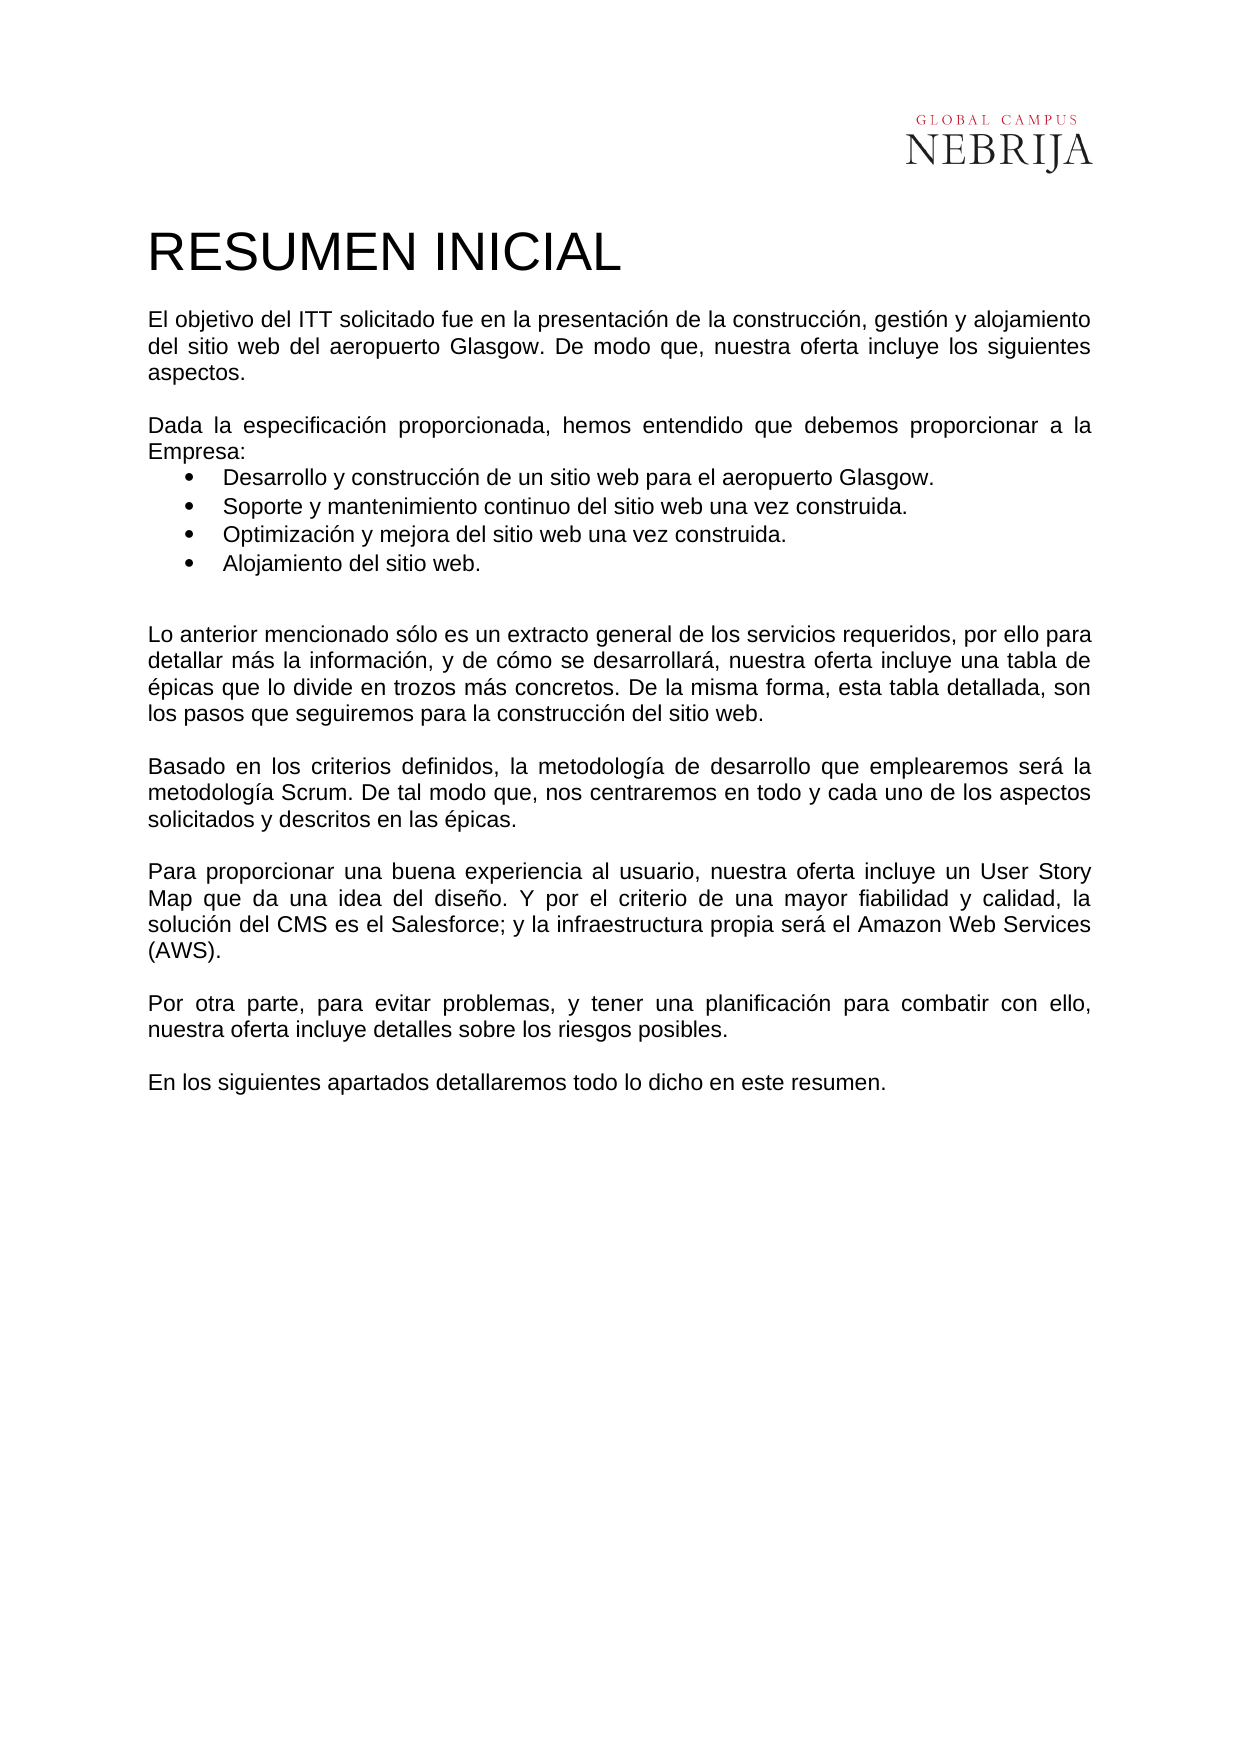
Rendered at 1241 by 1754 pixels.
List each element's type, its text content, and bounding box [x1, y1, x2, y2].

text Por otra parte, para evitar problemas, y tener una planificación para combatir con ello, nuestra oferta incluye detalles sobre los riesgos posibles. [148, 990, 1092, 1043]
list Alojamiento del sitio web. [185, 550, 1092, 576]
list Desarrollo y construcción de un sitio web para el aeropuerto Glasgow. [185, 464, 1092, 491]
text Para proporcionar una buena experiencia al usuario, nuestra oferta incluye un User Story Map que da una idea del diseño. Y por el criterio de una mayor fiabilidad y calidad, la solución del CMS es el Salesforce; y la infraestructura propia será el Amazon Web Services (AWS). [148, 858, 1092, 964]
picture [904, 112, 1093, 175]
text RESUMEN INICIAL [148, 220, 1092, 282]
text En los siguientes apartados detallaremos todo lo dicho en este resumen. [148, 1069, 1092, 1096]
list Soporte y mantenimiento continuo del sitio web una vez construida. [185, 493, 1092, 519]
text Dada la especificación proporcionada, hemos entendido que debemos proporcionar a la Empresa: [148, 412, 1092, 464]
text Basado en los criterios definidos, la metodología de desarrollo que emplearemos será la metodología Scrum. De tal modo que, nos centraremos en todo y cada uno de los aspectos solicitados y descritos en las épicas. [148, 753, 1092, 832]
list Optimización y mejora del sitio web una vez construida. [185, 521, 1092, 548]
text El objetivo del ITT solicitado fue en la presentación de la construcción, gestión y alojamiento del sitio web del aeropuerto Glasgow. De modo que, nuestra oferta incluye los siguientes aspectos. [148, 306, 1092, 385]
text Lo anterior mencionado sólo es un extracto general de los servicios requeridos, por ello para detallar más la información, y de cómo se desarrollará, nuestra oferta incluye una tabla de épicas que lo divide en trozos más concretos. De la misma forma, esta tabla detallada, son los pasos que seguiremos para la construcción del sitio web. [148, 621, 1092, 727]
